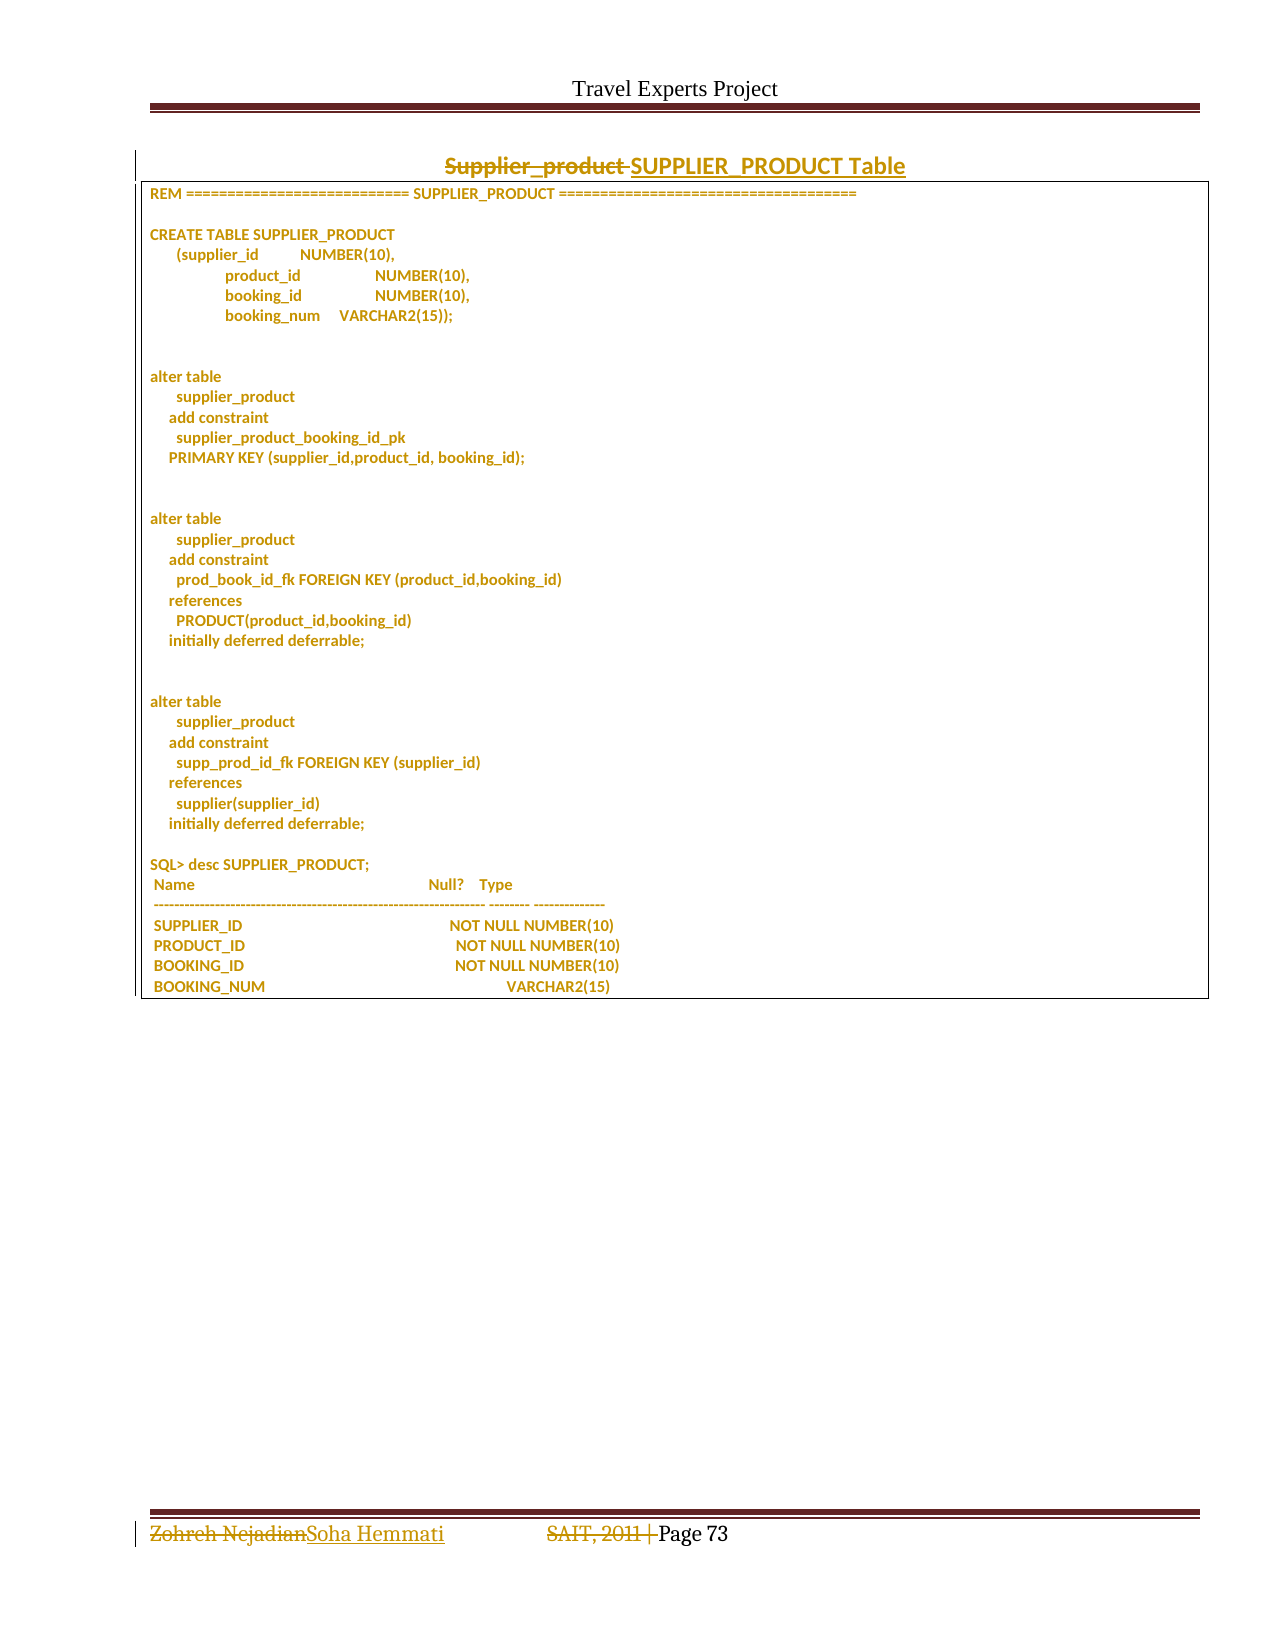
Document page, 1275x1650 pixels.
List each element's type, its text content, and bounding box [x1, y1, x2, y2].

text PRODUCT_ID NOT NULL NUMBER(10) [150, 935, 1200, 956]
text references [150, 590, 1200, 610]
text supplier_product [150, 712, 1200, 732]
text (supplier_id NUMBER(10), [150, 244, 1200, 265]
text BOOKING_NUM VARCHAR2(15) [142, 973, 1208, 998]
text alter table [150, 366, 1200, 387]
text initially deferred deferrable; [150, 631, 1200, 651]
text booking_id NUMBER(10), [150, 285, 1200, 306]
text alter table [150, 691, 1200, 712]
text prod_book_id_fk FOREIGN KEY (product_id,booking_id) [150, 569, 1200, 590]
text alter table [150, 509, 1200, 529]
text supplier_product [150, 529, 1200, 549]
text ----------------------------------------------------------------- -------- -------------- [150, 894, 1200, 915]
text supplier(supplier_id) [150, 793, 1200, 813]
text SUPPLIER_ID NOT NULL NUMBER(10) [150, 915, 1200, 935]
text product_id NUMBER(10), [150, 265, 1200, 285]
text SQL> desc SUPPLIER_PRODUCT; [150, 854, 1200, 874]
text PRODUCT(product_id,booking_id) [150, 610, 1200, 631]
text booking_num VARCHAR2(15)); [150, 306, 1200, 326]
text supplier_product_booking_id_pk [150, 427, 1200, 448]
text CREATE TABLE SUPPLIER_PRODUCT [150, 224, 1200, 244]
text add constraint [150, 549, 1200, 569]
text Name Null? Type [150, 874, 1200, 894]
text initially deferred deferrable; [150, 813, 1200, 834]
text supplier_product [150, 387, 1200, 407]
text BOOKING_ID NOT NULL NUMBER(10) [150, 956, 1200, 973]
text supp_prod_id_fk FOREIGN KEY (supplier_id) [150, 752, 1200, 773]
text references [150, 773, 1200, 793]
text REM =========================== SUPPLIER_PRODUCT ==================================== [142, 182, 1208, 204]
text PRIMARY KEY (supplier_id,product_id, booking_id); [150, 448, 1200, 468]
text add constraint [150, 407, 1200, 427]
text add constraint [150, 732, 1200, 752]
